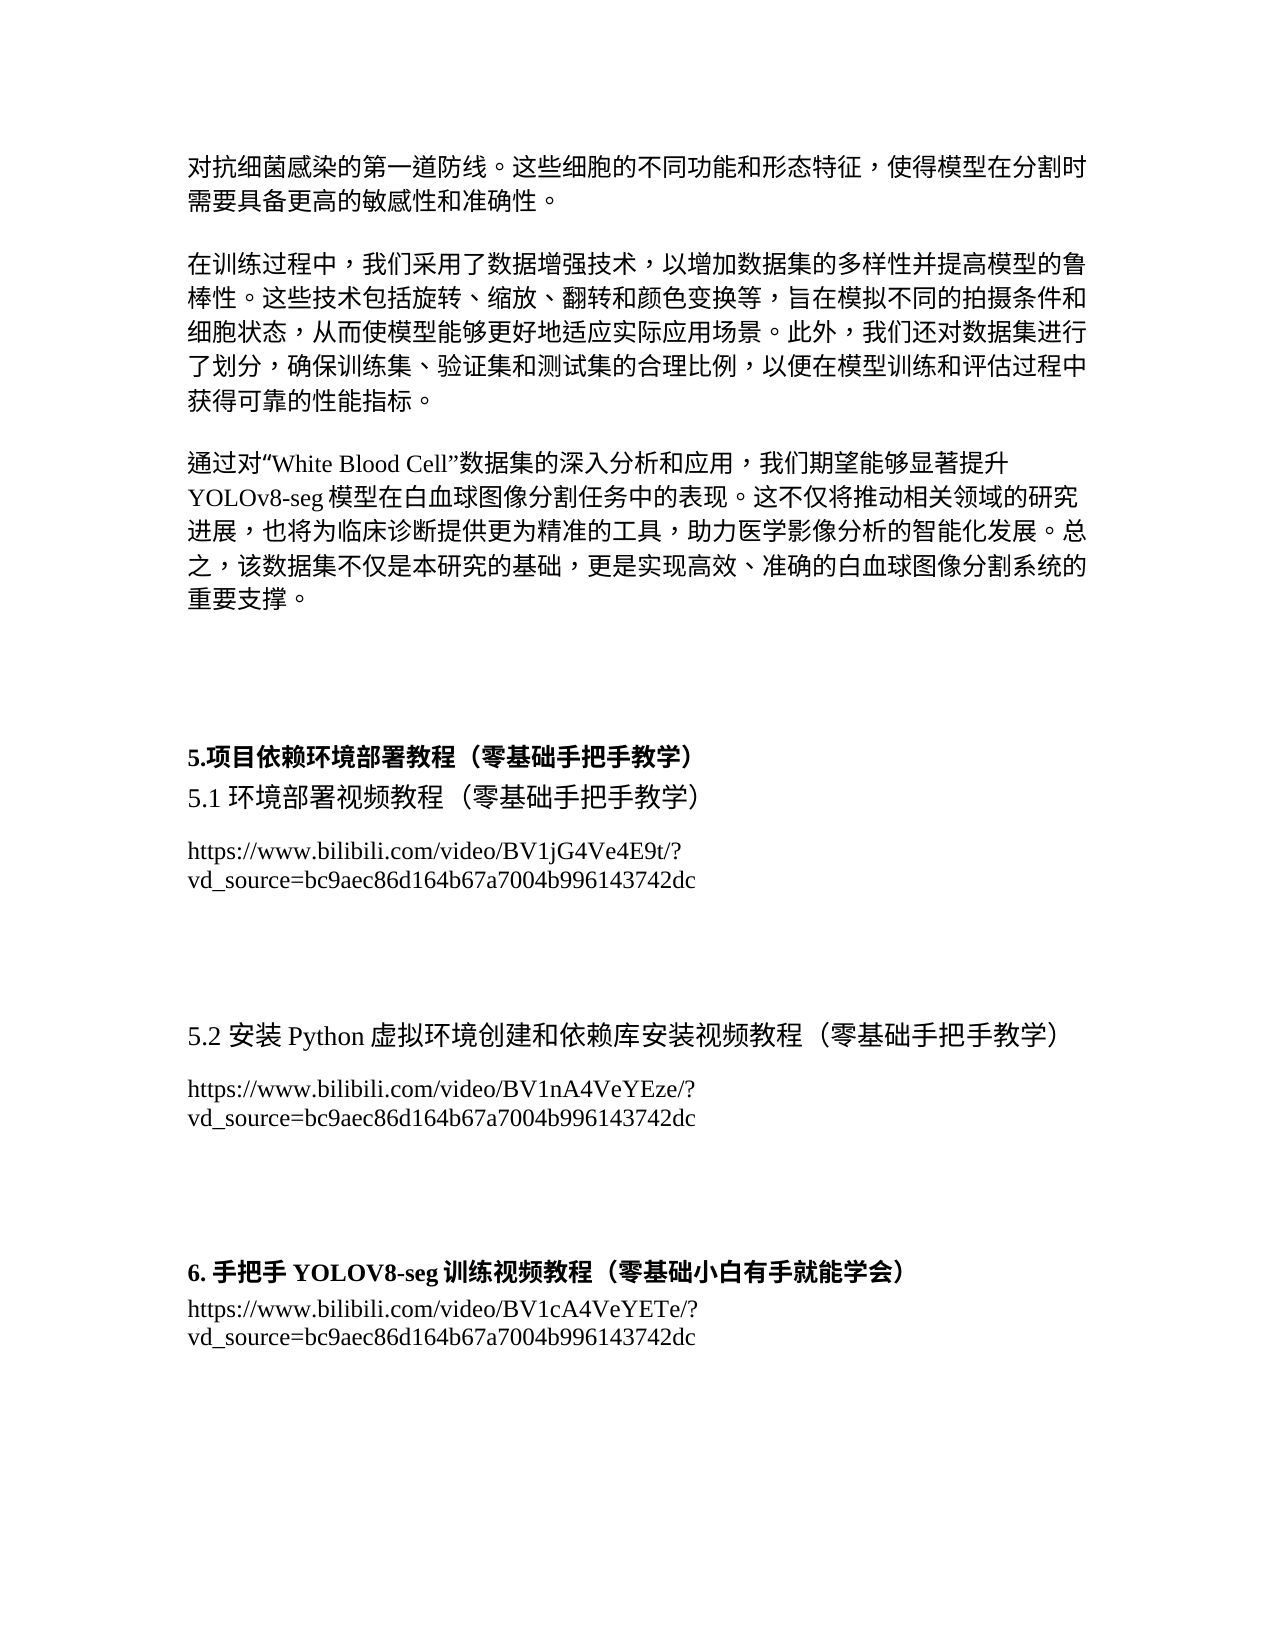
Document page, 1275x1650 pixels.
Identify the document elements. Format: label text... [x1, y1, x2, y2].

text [187, 150, 1087, 616]
text 5.1 环境部署视频教程（零基础手把手教学） [187, 778, 1087, 815]
text https://www.bilibili.com/video/BV1cA4VeYETe/?vd_source=bc9aec86d164b67a7004b996143742dc [187, 1294, 1087, 1351]
text 5.2 安装Python虚拟环境创建和依赖库安装视频教程（零基础手把手教学） [187, 1016, 1087, 1053]
text https://www.bilibili.com/video/BV1nA4VeYEze/?vd_source=bc9aec86d164b67a7004b996143742dc [187, 1074, 1087, 1132]
subtitle 5.项目依赖环境部署教程（零基础手把手教学） [187, 739, 1087, 773]
subtitle 6. 手把手YOLOV8-seg训练视频教程（零基础小白有手就能学会） [187, 1254, 1087, 1289]
text https://www.bilibili.com/video/BV1jG4Ve4E9t/?vd_source=bc9aec86d164b67a7004b996143742dc [187, 836, 1087, 893]
